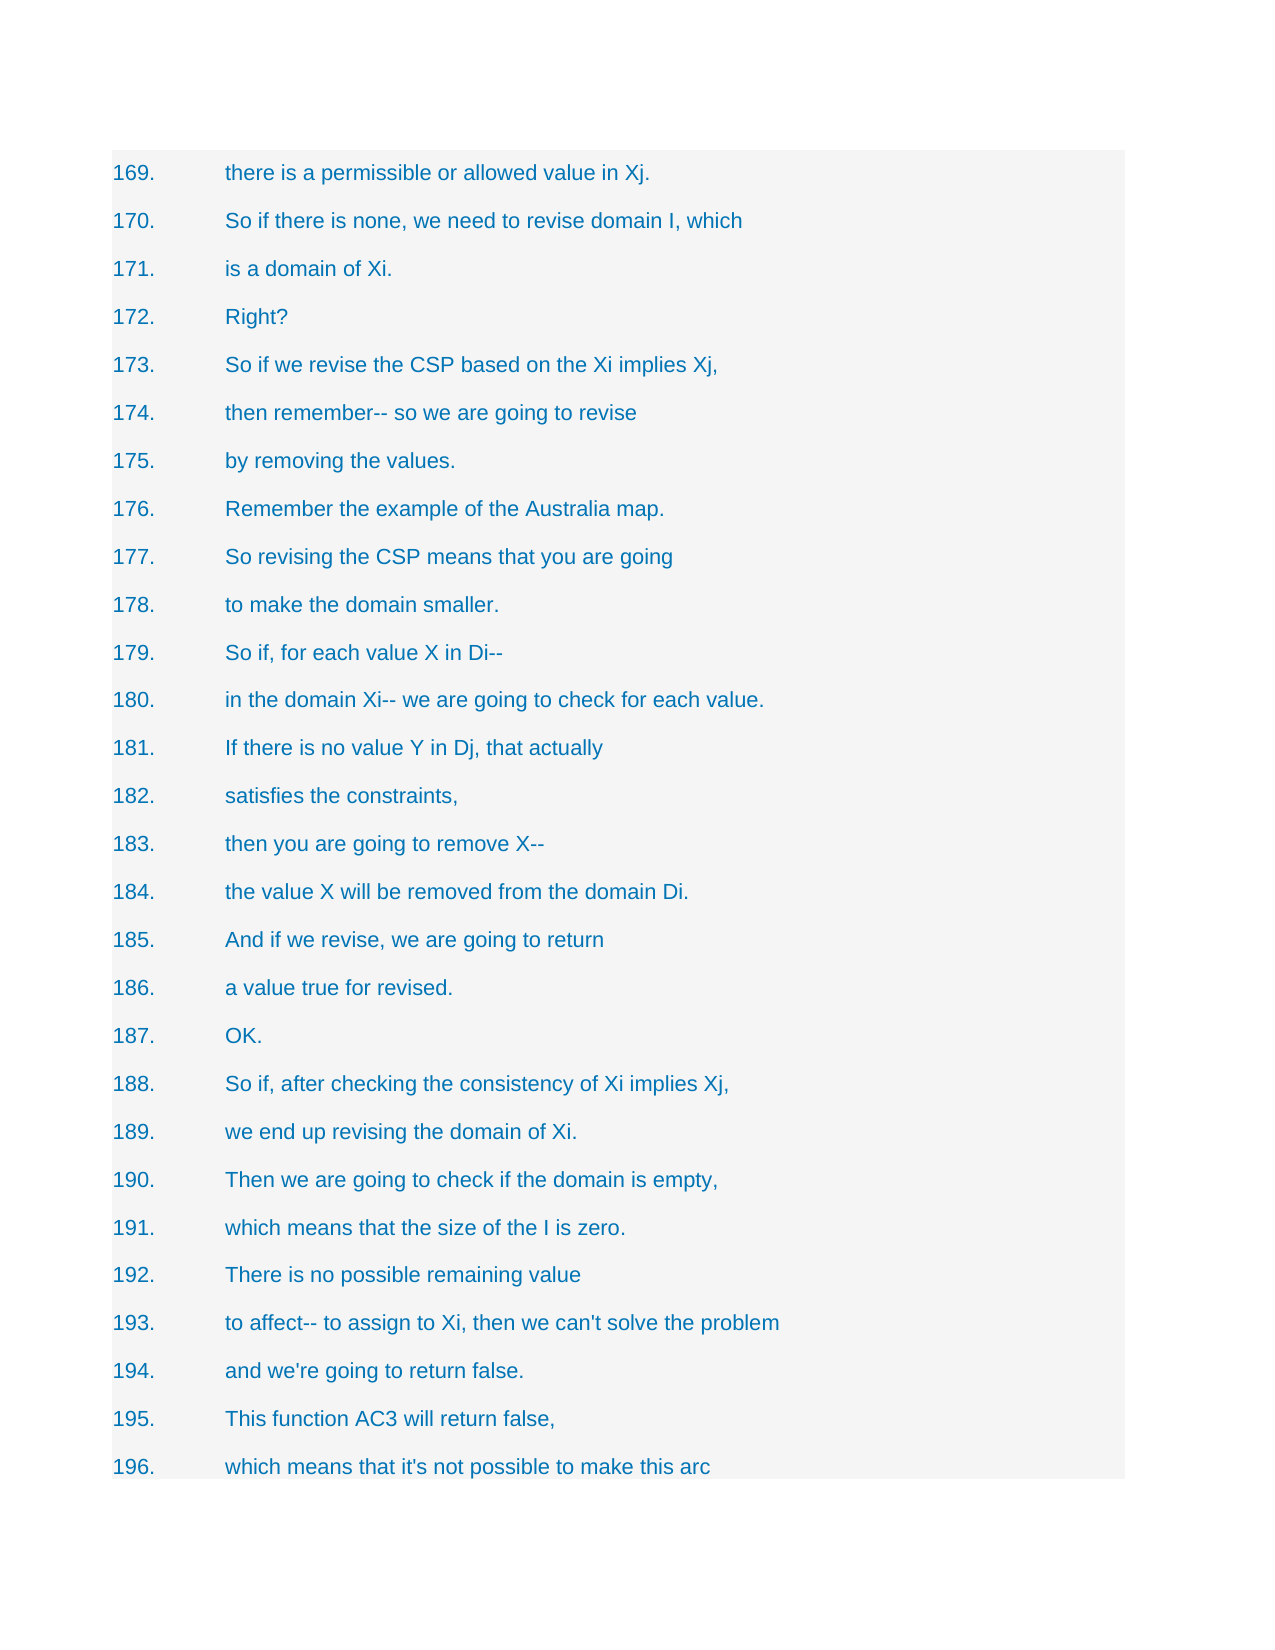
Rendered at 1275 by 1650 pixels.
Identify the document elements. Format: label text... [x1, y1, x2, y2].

list by removing the values. [112, 437, 1125, 473]
list And if we revise, we are going to return [112, 917, 1125, 952]
list So if, after checking the consistency of Xi implies Xj, [112, 1060, 1125, 1096]
list then you are going to remove X-- [112, 821, 1125, 856]
list in the domain Xi-- we are going to check for each value. [112, 677, 1125, 712]
list There is no possible remaining value [112, 1252, 1125, 1287]
list OK. [112, 1012, 1125, 1048]
list and we're going to return false. [112, 1348, 1125, 1383]
list Right? [112, 294, 1125, 329]
list there is a permissible or allowed value in Xj. [112, 150, 1125, 185]
list Then we are going to check if the domain is empty, [112, 1156, 1125, 1192]
list to affect-- to assign to Xi, then we can't solve the problem [112, 1300, 1125, 1335]
list So revising the CSP means that you are going [112, 533, 1125, 569]
list satisfies the constraints, [112, 773, 1125, 808]
list So if there is none, we need to revise domain I, which [112, 198, 1125, 233]
list This function AC3 will return false, [112, 1396, 1125, 1431]
list which means that it's not possible to make this arc [112, 1444, 1125, 1479]
list a value true for revised. [112, 964, 1125, 1000]
list then remember-- so we are going to revise [112, 389, 1125, 425]
list So if, for each value X in Di-- [112, 629, 1125, 664]
list is a domain of Xi. [112, 246, 1125, 281]
list So if we revise the CSP based on the Xi implies Xj, [112, 342, 1125, 377]
list the value X will be removed from the domain Di. [112, 869, 1125, 904]
list to make the domain smaller. [112, 581, 1125, 617]
list Remember the example of the Australia map. [112, 485, 1125, 521]
list If there is no value Y in Dj, that actually [112, 725, 1125, 760]
list which means that the size of the I is zero. [112, 1204, 1125, 1239]
list we end up revising the domain of Xi. [112, 1108, 1125, 1144]
